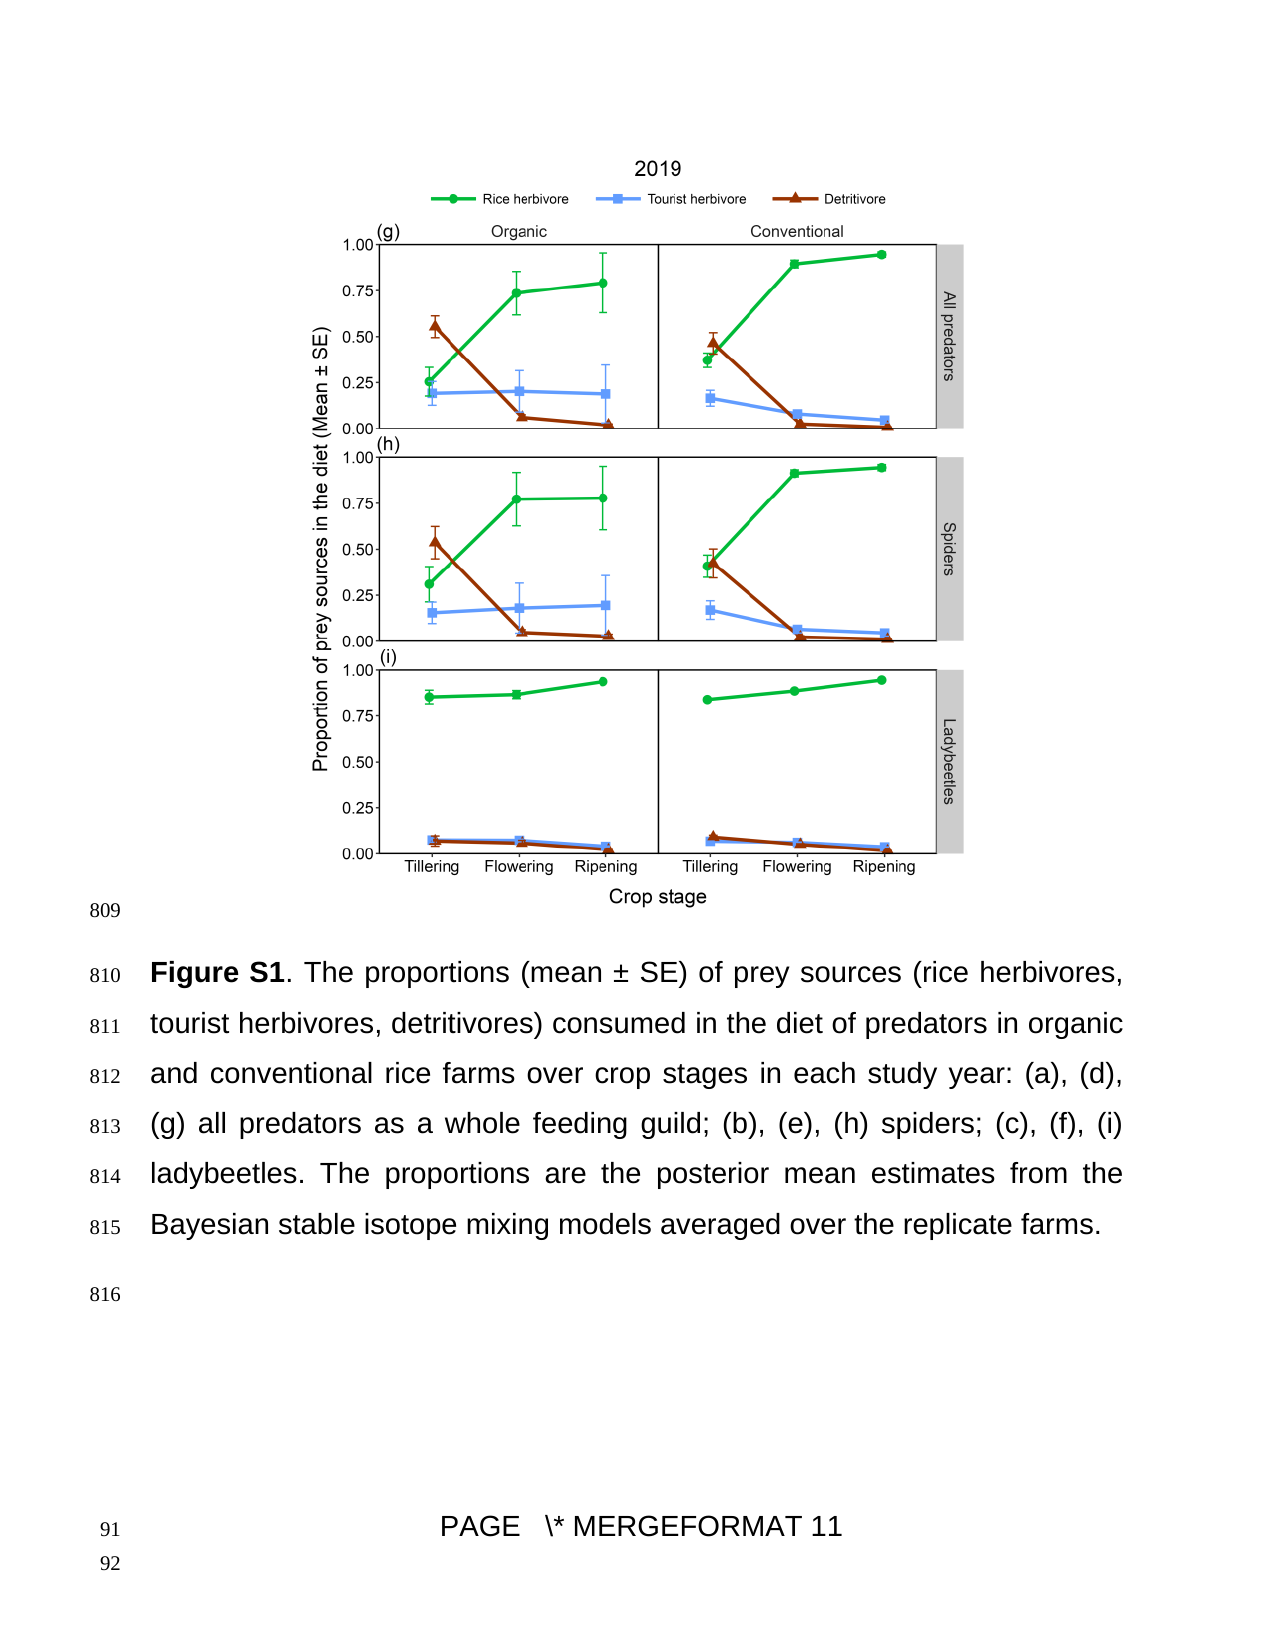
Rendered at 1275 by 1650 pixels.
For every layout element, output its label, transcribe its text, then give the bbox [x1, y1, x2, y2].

text Figure S1. The proportions (mean ± SE) of prey sources (rice herbivores, tourist herbivores, detritivores) consumed in the diet of predators in organic and conventional rice farms over crop stages in each study year: (a), (d), (g) all predators as a whole feeding guild; (b), (e), (h) spiders; (c), (f), (i) ladybeetles. The proportions are the posterior mean estimates from the Bayesian stable isotope mixing models averaged over the replicate farms. [150, 955, 1125, 1240]
picture [301, 150, 974, 918]
